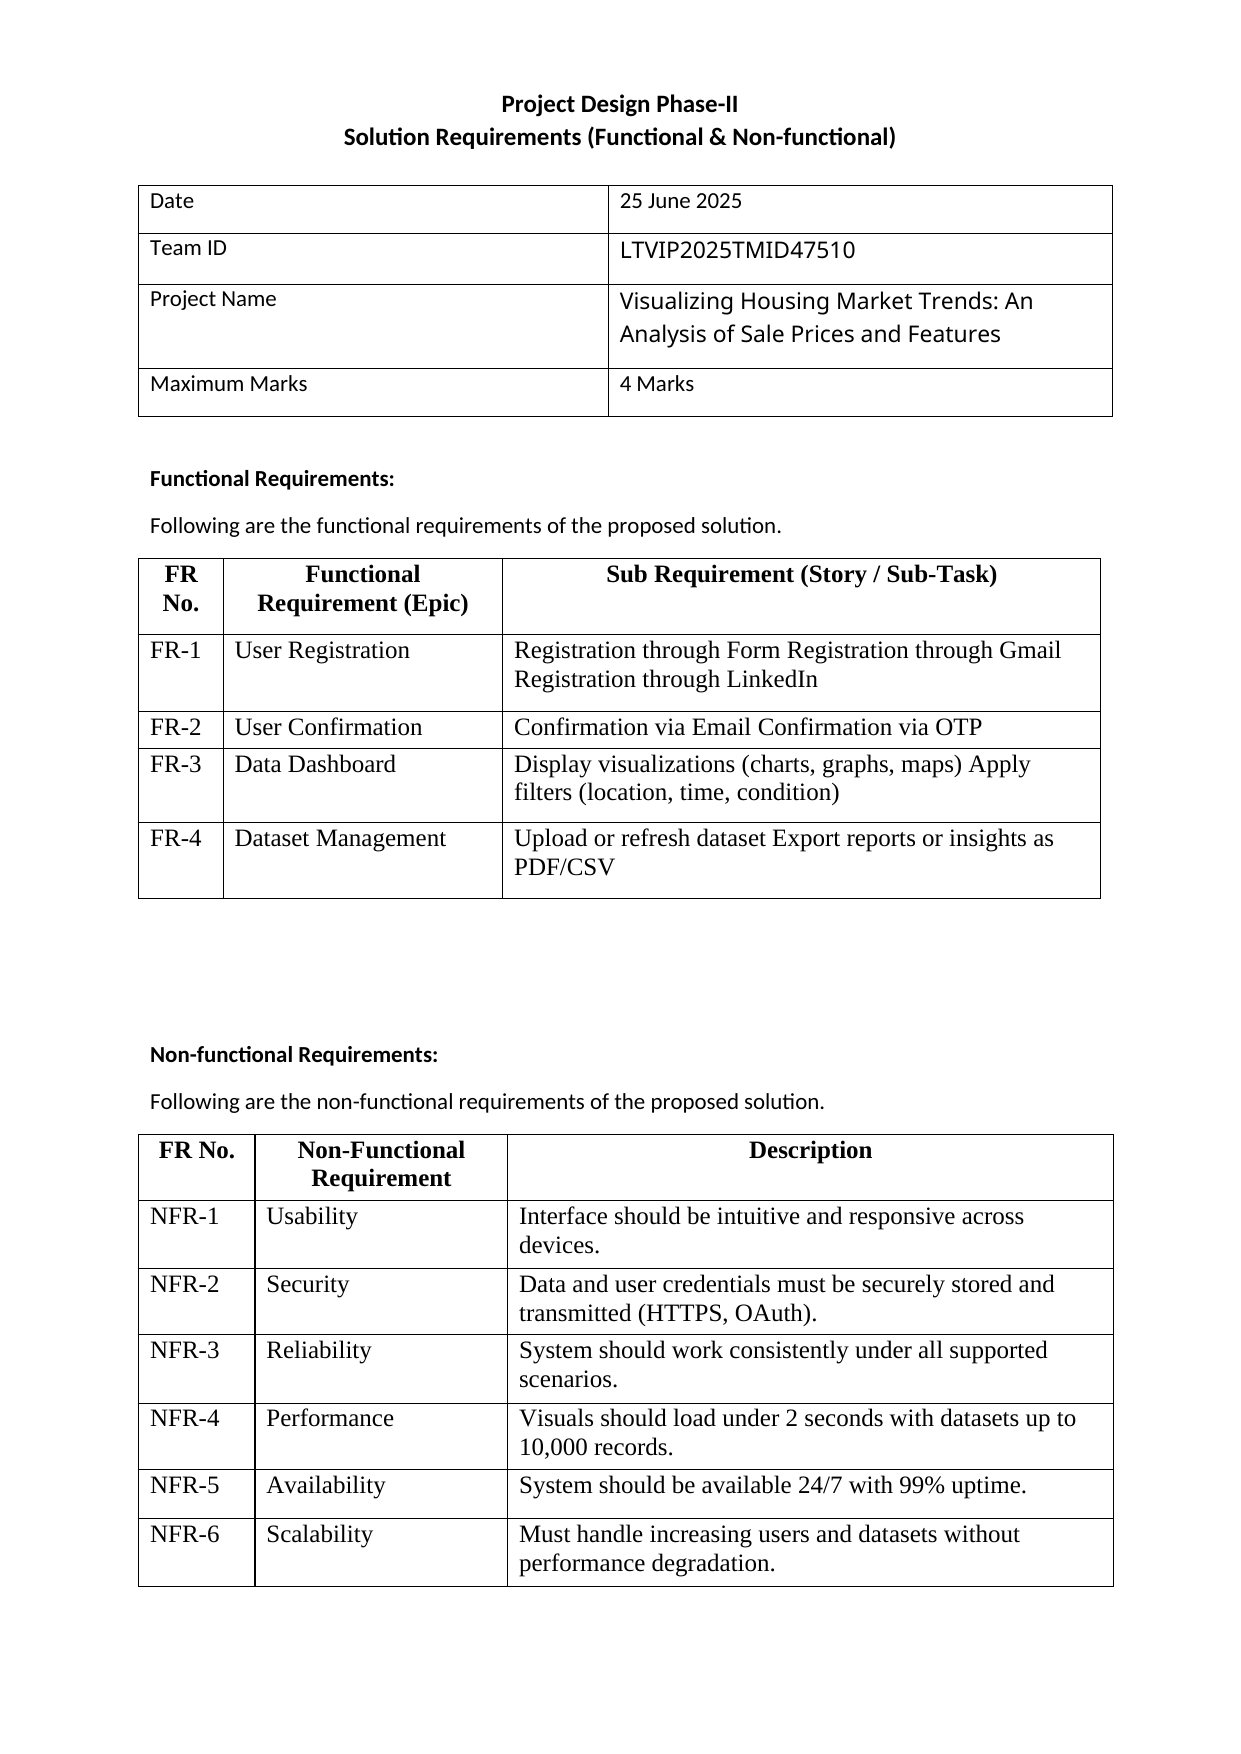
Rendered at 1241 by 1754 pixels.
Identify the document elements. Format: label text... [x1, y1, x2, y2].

table_cell Registration through Form Registration through Gmail Registration through LinkedIn [503, 635, 1100, 711]
table_cell FR-3 [139, 749, 223, 822]
table_cell Visualizing Housing Market Trends: An Analysis of Sale Prices and Features [609, 285, 1112, 368]
text Functional Requirements: [150, 464, 1090, 492]
table_cell Visuals should load under 2 seconds with datasets up to 10,000 records. [508, 1404, 1113, 1469]
table_cell NFR-5 [139, 1470, 254, 1518]
table_cell Performance [256, 1404, 507, 1469]
table_cell Team ID [139, 234, 608, 283]
table_cell Availability [256, 1470, 507, 1518]
table_cell Data Dashboard [224, 749, 502, 822]
table_cell 4 Marks [609, 369, 1112, 416]
table_cell Data and user credentials must be securely stored and transmitted (HTTPS, OAuth). [508, 1269, 1113, 1334]
table_header FR No. [139, 1135, 254, 1200]
table_cell NFR-4 [139, 1404, 254, 1469]
table_cell LTVIP2025TMID47510 [609, 234, 1112, 283]
table_cell Display visualizations (charts, graphs, maps) Apply filters (location, time, condition) [503, 749, 1100, 822]
table_cell System should be available 24/7 with 99% uptime. [508, 1470, 1113, 1518]
text Non-functional Requirements: [150, 1040, 1090, 1068]
table_cell FR-4 [139, 823, 223, 898]
table_cell NFR-3 [139, 1335, 254, 1402]
table_cell Dataset Management [224, 823, 502, 898]
table_cell NFR-2 [139, 1269, 254, 1334]
table_cell System should work consistently under all supported scenarios. [508, 1335, 1113, 1402]
table_cell Project Name [139, 285, 608, 368]
text Project Design Phase-II [150, 89, 1090, 119]
table_cell User Registration [224, 635, 502, 711]
table_header Non-Functional Requirement [256, 1135, 507, 1200]
table_header Sub Requirement (Story / Sub-Task) [503, 559, 1100, 634]
table_cell Scalability [256, 1519, 507, 1586]
table_header 25 June 2025 [609, 186, 1112, 232]
table_cell NFR-6 [139, 1519, 254, 1586]
table_cell Confirmation via Email Confirmation via OTP [503, 712, 1100, 748]
table_cell Maximum Marks [139, 369, 608, 416]
table_header Date [139, 186, 608, 232]
text Solution Requirements (Functional & Non-functional) [150, 122, 1090, 152]
text Following are the functional requirements of the proposed solution. [150, 511, 1090, 539]
table_header Description [508, 1135, 1113, 1200]
table_header Functional Requirement (Epic) [224, 559, 502, 634]
table_cell FR-2 [139, 712, 223, 748]
table_cell Upload or refresh dataset Export reports or insights as PDF/CSV [503, 823, 1100, 898]
table_cell User Confirmation [224, 712, 502, 748]
text Following are the non-functional requirements of the proposed solution. [150, 1087, 1090, 1115]
table_cell Security [256, 1269, 507, 1334]
table_cell Interface should be intuitive and responsive across devices. [508, 1201, 1113, 1268]
table_cell Reliability [256, 1335, 507, 1402]
table_cell FR-1 [139, 635, 223, 711]
table_cell Must handle increasing users and datasets without performance degradation. [508, 1519, 1113, 1586]
table_cell NFR-1 [139, 1201, 254, 1268]
table_cell Usability [256, 1201, 507, 1268]
table_header FR No. [139, 559, 223, 634]
